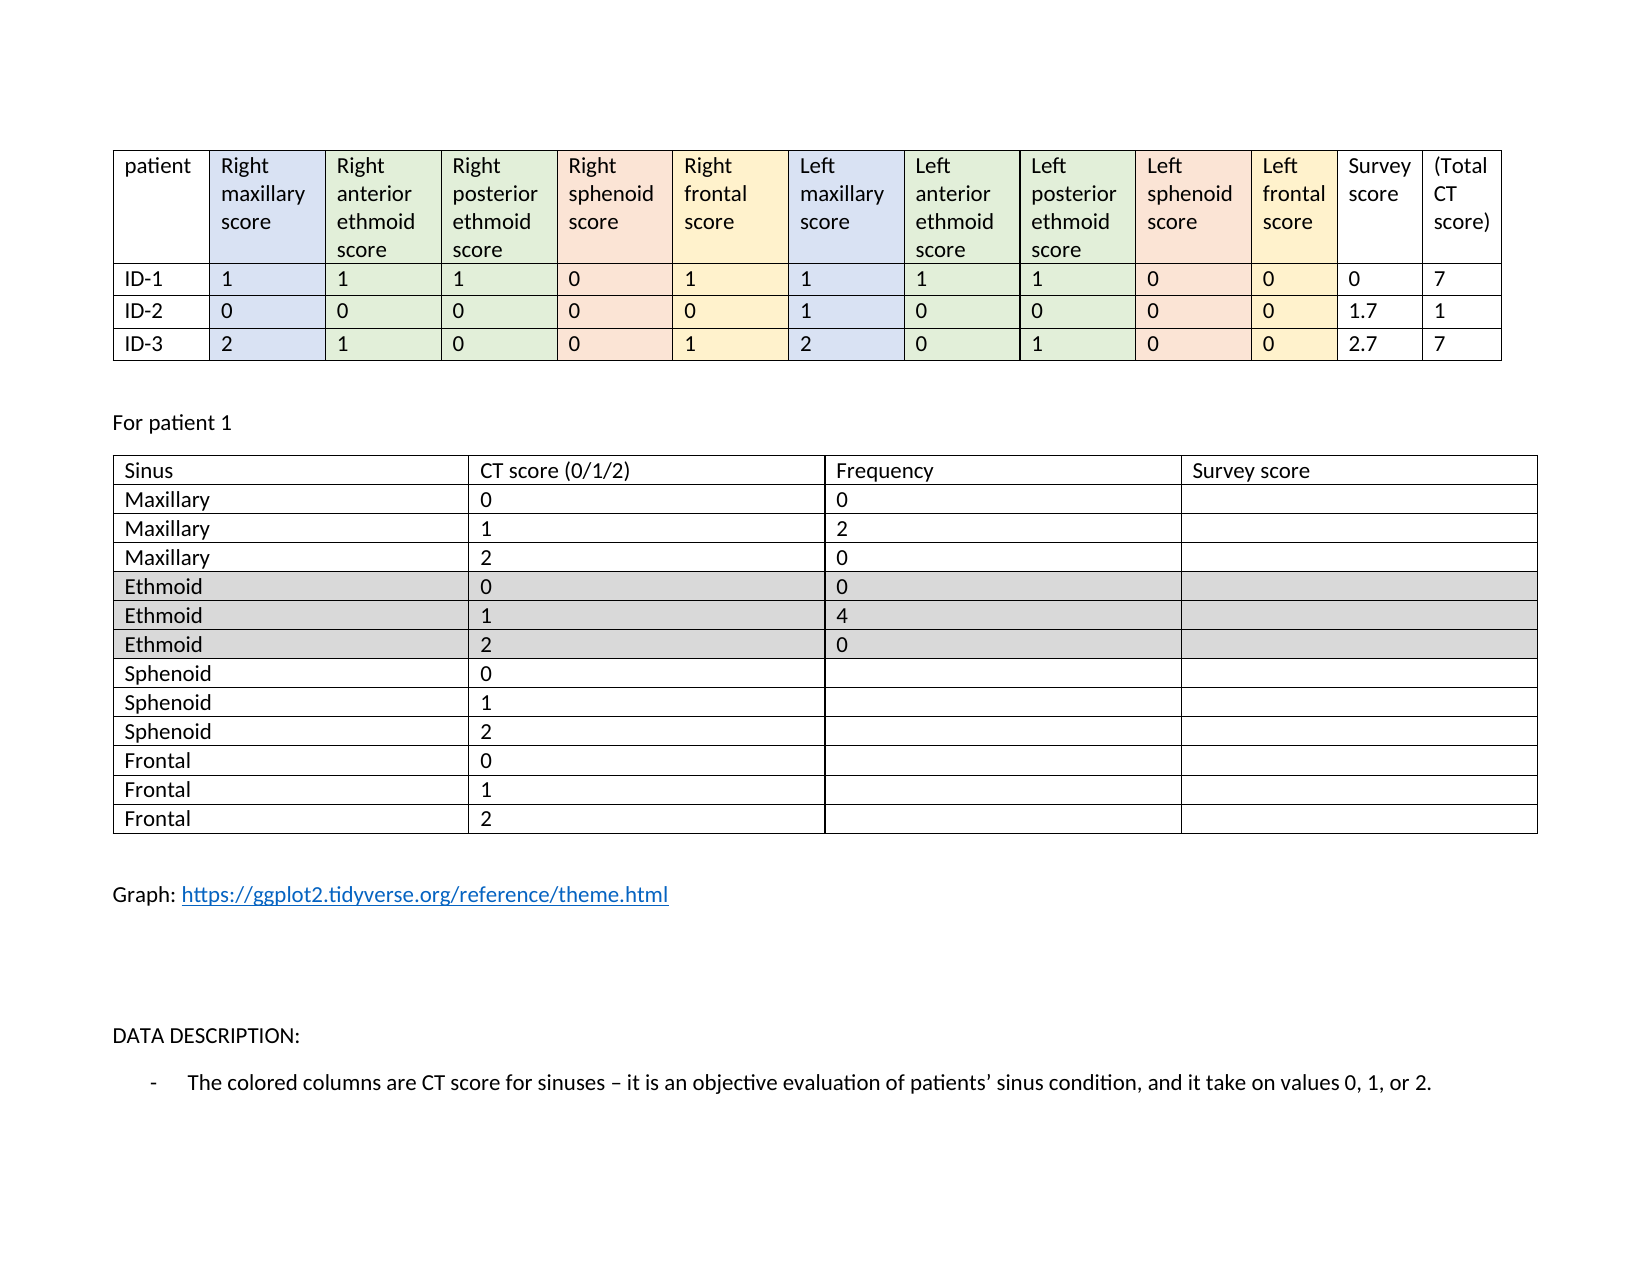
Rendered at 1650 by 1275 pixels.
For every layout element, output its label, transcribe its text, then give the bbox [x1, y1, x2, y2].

table_cell 0 [469, 572, 824, 600]
table_cell Frontal [114, 776, 468, 803]
table_cell 1 [1021, 264, 1135, 295]
table_cell 1 [210, 264, 325, 295]
table_header Right posterior ethmoid score [442, 151, 557, 263]
table_header Sinus [114, 456, 468, 484]
table_cell 0 [469, 659, 824, 687]
table_cell Frontal [114, 805, 468, 833]
table_header Left sphenoid score [1136, 151, 1251, 263]
table_cell [1182, 805, 1537, 833]
table_cell [826, 746, 1181, 774]
table_cell 0 [1136, 329, 1251, 360]
table_cell Maxillary [114, 514, 468, 542]
table_cell Sphenoid [114, 717, 468, 745]
table_cell 0 [469, 746, 824, 774]
table_cell 0 [1136, 296, 1251, 328]
table_header Survey score [1338, 151, 1422, 263]
table_cell 1 [1021, 329, 1135, 360]
table_cell 1 [442, 264, 557, 295]
table_header Left anterior ethmoid score [905, 151, 1019, 263]
table_cell 0 [326, 296, 441, 328]
table_cell 0 [905, 329, 1019, 360]
table_cell [1182, 717, 1537, 745]
table_cell Ethmoid [114, 601, 468, 629]
table_header Right frontal score [673, 151, 788, 263]
table_cell [826, 717, 1181, 745]
table_cell 1 [673, 264, 788, 295]
table_cell Ethmoid [114, 630, 468, 658]
table_header Right anterior ethmoid score [326, 151, 441, 263]
table_cell 0 [826, 572, 1181, 600]
table_cell [1182, 514, 1537, 542]
table_cell 1 [1423, 296, 1501, 328]
table_cell 0 [826, 630, 1181, 658]
text DATA DESCRIPTION: [112, 1021, 1537, 1049]
table_cell Frontal [114, 746, 468, 774]
table_cell 1 [905, 264, 1019, 295]
table_cell 2 [469, 805, 824, 833]
table_cell 2 [469, 717, 824, 745]
table_cell 4 [826, 601, 1181, 629]
table_cell 1 [469, 514, 824, 542]
table_header Survey score [1182, 456, 1537, 484]
table_cell ID-2 [114, 296, 209, 328]
table_cell 1 [326, 264, 441, 295]
table_header Left posterior ethmoid score [1021, 151, 1135, 263]
table_cell [1182, 601, 1537, 629]
table_cell 1 [469, 601, 824, 629]
table_cell 0 [210, 296, 325, 328]
table_header patient [114, 151, 209, 263]
table_header Left frontal score [1252, 151, 1337, 263]
text Graph: https://ggplot2.tidyverse.org/reference/theme.html [112, 881, 1537, 908]
table_cell Ethmoid [114, 572, 468, 600]
table_cell 1 [469, 688, 824, 716]
table_cell 1 [673, 329, 788, 360]
table_cell 0 [1252, 296, 1337, 328]
table_cell [1182, 746, 1537, 774]
table_cell [826, 659, 1181, 687]
table_cell ID-3 [114, 329, 209, 360]
table_cell 0 [1338, 264, 1422, 295]
table_header Right maxillary score [210, 151, 325, 263]
table_cell [826, 805, 1181, 833]
table_cell 0 [1136, 264, 1251, 295]
table_cell [826, 776, 1181, 803]
list The colored columns are CT score for sinuses – it is an objective evaluation of patients’ sinus condition, and it take on values 0, 1, or 2. [150, 1068, 1537, 1096]
table_cell 0 [1252, 329, 1337, 360]
table_cell [1182, 630, 1537, 658]
table_cell [1182, 543, 1537, 571]
table_cell 0 [558, 264, 672, 295]
table_cell 7 [1423, 264, 1501, 295]
table_cell [1182, 688, 1537, 716]
table_cell 0 [1252, 264, 1337, 295]
table_cell 2 [789, 329, 904, 360]
table_cell 0 [442, 296, 557, 328]
table_cell 1 [326, 329, 441, 360]
table_cell 1.7 [1338, 296, 1422, 328]
table_header Frequency [826, 456, 1181, 484]
table_cell 0 [442, 329, 557, 360]
table_cell 0 [1021, 296, 1135, 328]
table_cell 1 [789, 296, 904, 328]
table_cell 0 [558, 329, 672, 360]
text For patient 1 [112, 408, 1537, 436]
table_cell 1 [469, 776, 824, 803]
table_cell 0 [673, 296, 788, 328]
table_cell 0 [826, 485, 1181, 513]
table_cell 2 [210, 329, 325, 360]
table_header Left maxillary score [789, 151, 904, 263]
table_cell [1182, 776, 1537, 803]
table_cell Sphenoid [114, 688, 468, 716]
table_cell [1182, 572, 1537, 600]
table_cell 0 [558, 296, 672, 328]
table_cell 2.7 [1338, 329, 1422, 360]
table_cell [826, 688, 1181, 716]
table_cell 0 [469, 485, 824, 513]
table_header Right sphenoid score [558, 151, 672, 263]
table_cell 1 [789, 264, 904, 295]
table_header CT score (0/1/2) [469, 456, 824, 484]
table_cell Maxillary [114, 485, 468, 513]
table_cell 2 [469, 543, 824, 571]
table_cell [1182, 659, 1537, 687]
table_cell Maxillary [114, 543, 468, 571]
table_cell Sphenoid [114, 659, 468, 687]
table_cell 2 [826, 514, 1181, 542]
table_cell 0 [826, 543, 1181, 571]
table_cell ID-1 [114, 264, 209, 295]
table_cell 2 [469, 630, 824, 658]
table_cell 0 [905, 296, 1019, 328]
table_header (Total CT score) [1423, 151, 1501, 263]
table_cell [1182, 485, 1537, 513]
table_cell 7 [1423, 329, 1501, 360]
